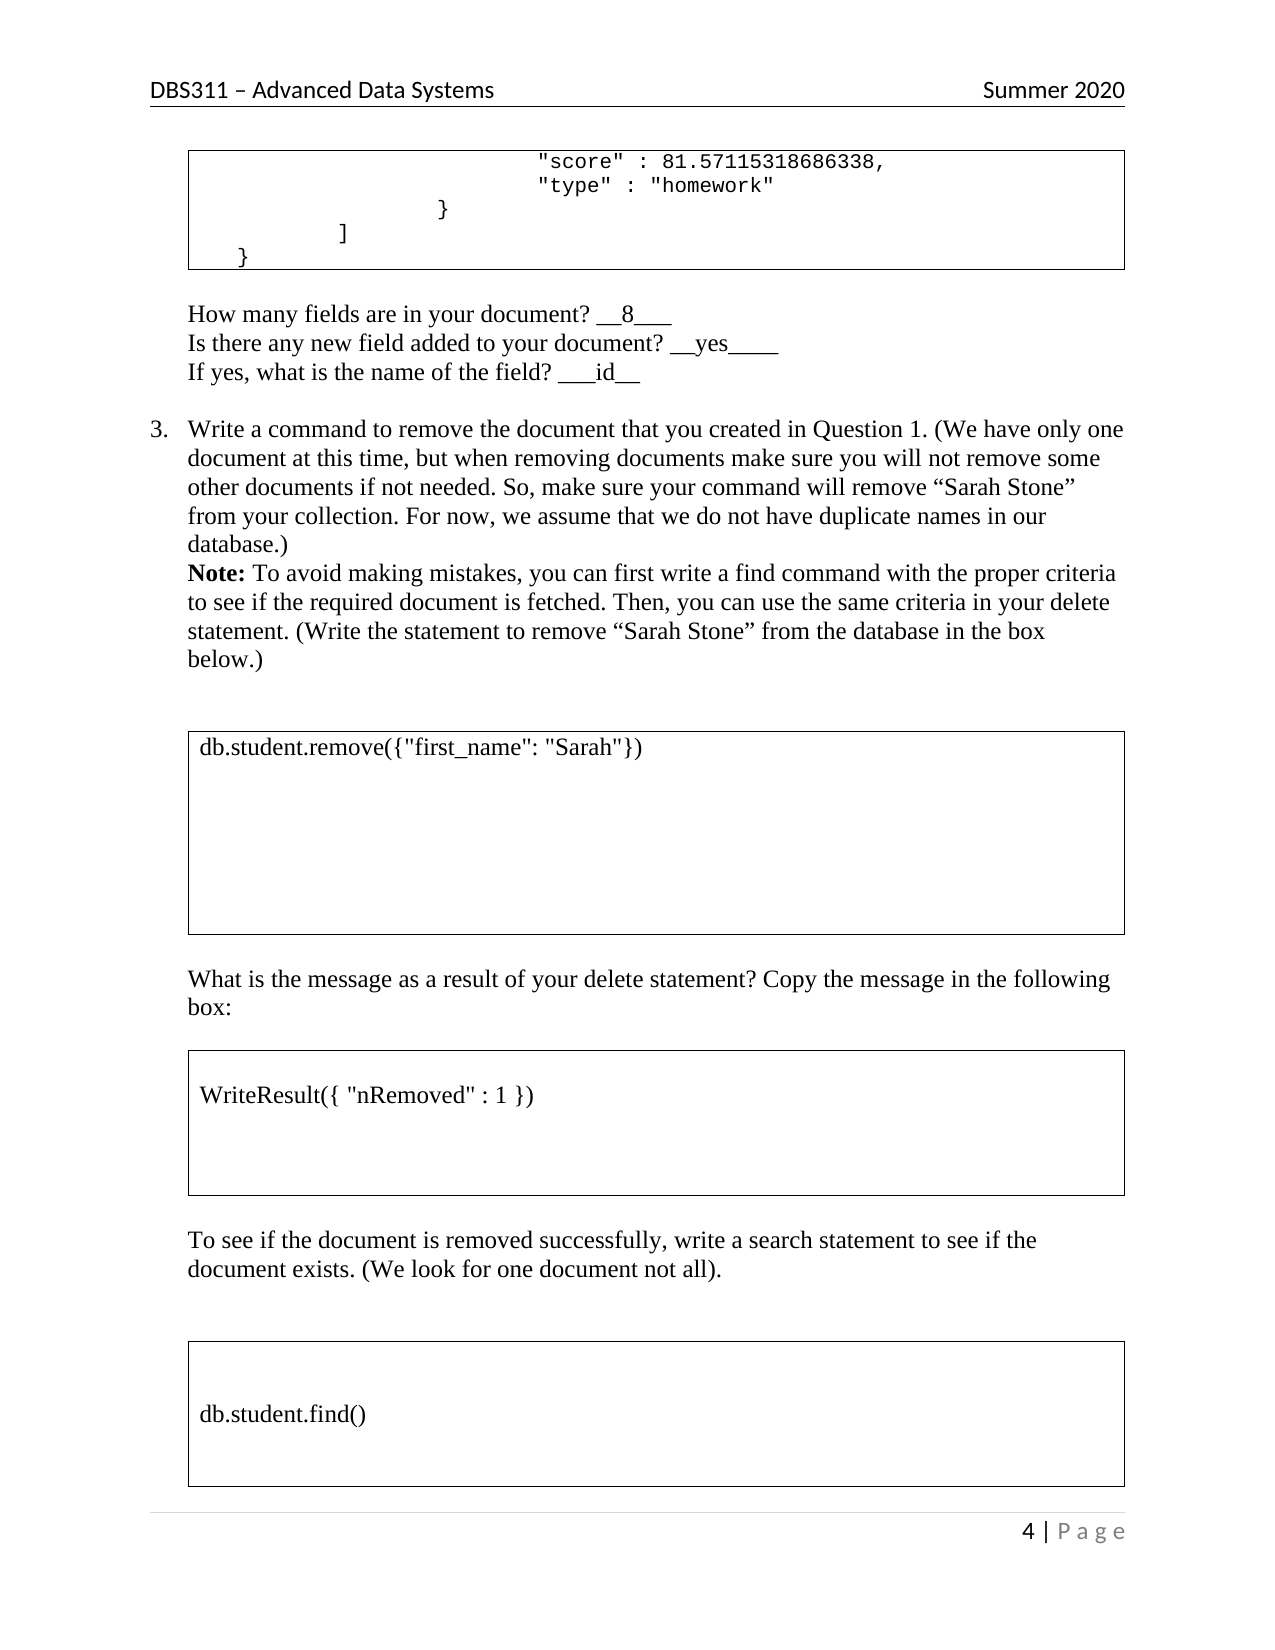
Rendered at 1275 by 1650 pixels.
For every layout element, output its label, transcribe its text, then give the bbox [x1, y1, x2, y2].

list What is the message as a result of your delete statement? Copy the message in the following box: [187, 964, 1125, 1021]
list To see if the document is removed successfully, write a search statement to see if the document exists. (We look for one document not all). [187, 1225, 1125, 1283]
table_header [189, 151, 1124, 269]
table_header db.student.find() [189, 1342, 1124, 1486]
table_header WriteResult({ "nRemoved" : 1 }) [189, 1051, 1124, 1195]
list If yes, what is the name of the field? ___id__ [187, 357, 1125, 386]
list How many fields are in your document? __8___ [187, 299, 1125, 328]
list Is there any new field added to your document? __yes____ [187, 328, 1125, 357]
list Note: To avoid making mistakes, you can first write a find command with the proper criteria to see if the required document is fetched. Then, you can use the same criteria in your delete statement. (Write the statement to remove “Sarah Stone” from the database in the box below.) [187, 558, 1125, 673]
list Write a command to remove the document that you created in Question 1. (We have only one document at this time, but when removing documents make sure you will not remove some other documents if not needed. So, make sure your command will remove “Sarah Stone” from your collection. For now, we assume that we do not have duplicate names in our database.) [150, 414, 1125, 558]
table_header db.student.remove({"first_name": "Sarah"}) [189, 732, 1124, 933]
